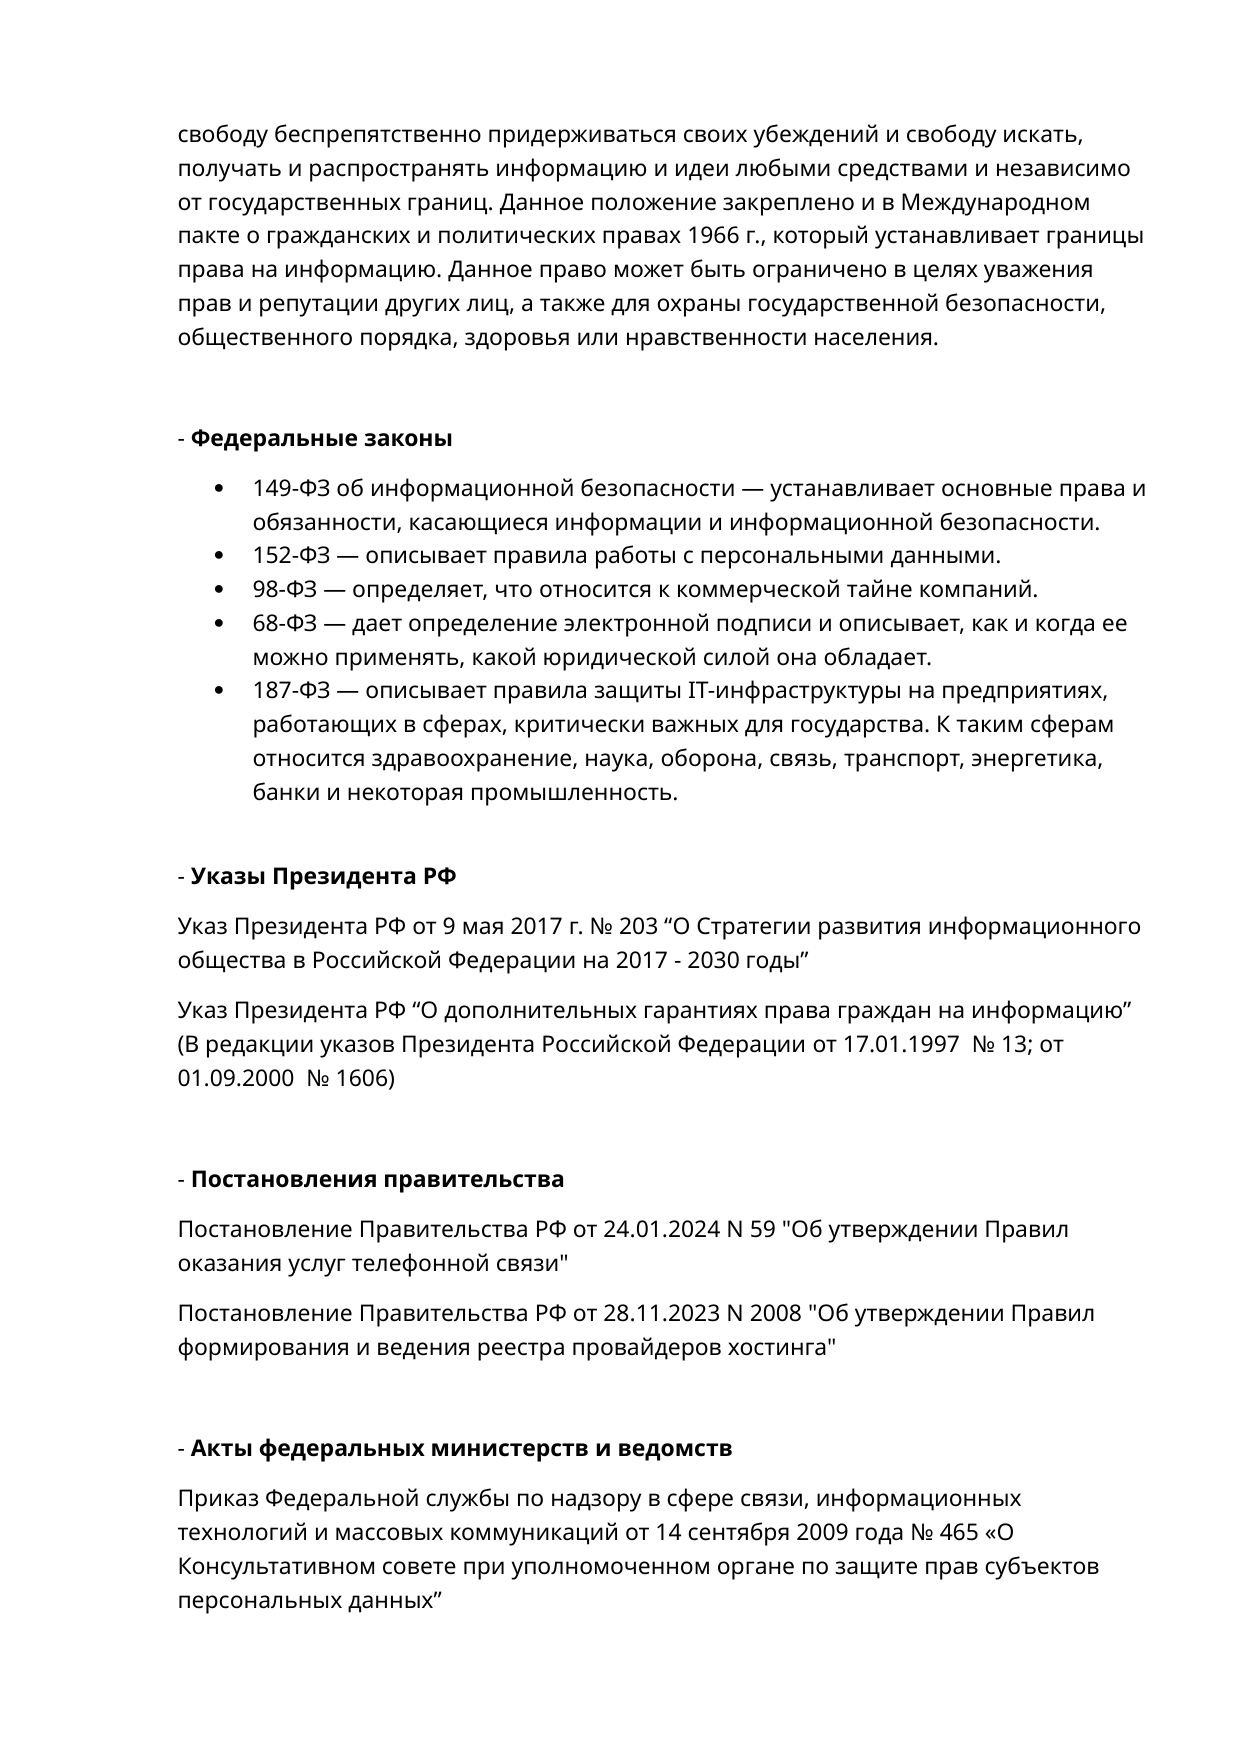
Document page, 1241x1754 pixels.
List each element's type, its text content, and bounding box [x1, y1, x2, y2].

list 152-ФЗ — описывает правила работы с персональными данными. [215, 539, 1152, 571]
text Указ Президента РФ от 9 мая 2017 г. № 203 “О Стратегии развития информационного общества в Российской Федерации на 2017 - 2030 годы” [177, 910, 1152, 975]
text - Федеральные законы [177, 421, 1152, 453]
text - Акты федеральных министерств и ведомств [177, 1432, 1152, 1463]
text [177, 118, 1152, 352]
list 98-ФЗ — определяет, что относится к коммерческой тайне компаний. [215, 573, 1152, 604]
text - Указы Президента РФ [177, 860, 1152, 891]
list 68-ФЗ — дает определение электронной подписи и описывает, как и когда ее можно применять, какой юридической силой она обладает. [215, 607, 1152, 672]
list 149-ФЗ об информационной безопасности — устанавливает основные права и обязанности, касающиеся информации и информационной безопасности. [215, 472, 1152, 537]
text Приказ Федеральной службы по надзору в сфере связи, информационных технологий и массовых коммуникаций от 14 сентября 2009 года № 465 «О Консультативном совете при уполномоченном органе по защите прав субъектов персональных данных” [177, 1482, 1152, 1615]
text - Постановления правительства [177, 1163, 1152, 1194]
text Постановление Правительства РФ от 24.01.2024 N 59 "Об утверждении Правил оказания услуг телефонной связи" [177, 1213, 1152, 1278]
text Указ Президента РФ “О дополнительных гарантиях права граждан на информацию” (В редакции указов Президента Российской Федерации от 17.01.1997 № 13; от 01.09.2000 № 1606) [177, 994, 1152, 1093]
text Постановление Правительства РФ от 28.11.2023 N 2008 "Об утверждении Правил формирования и ведения реестра провайдеров хостинга" [177, 1297, 1152, 1362]
list 187-ФЗ — описывает правила защиты IT-инфраструктуры на предприятиях, работающих в сферах, критически важных для государства. К таким сферам относится здравоохранение, наука, оборона, связь, транспорт, энергетика, банки и некоторая промышленность. [215, 674, 1152, 807]
